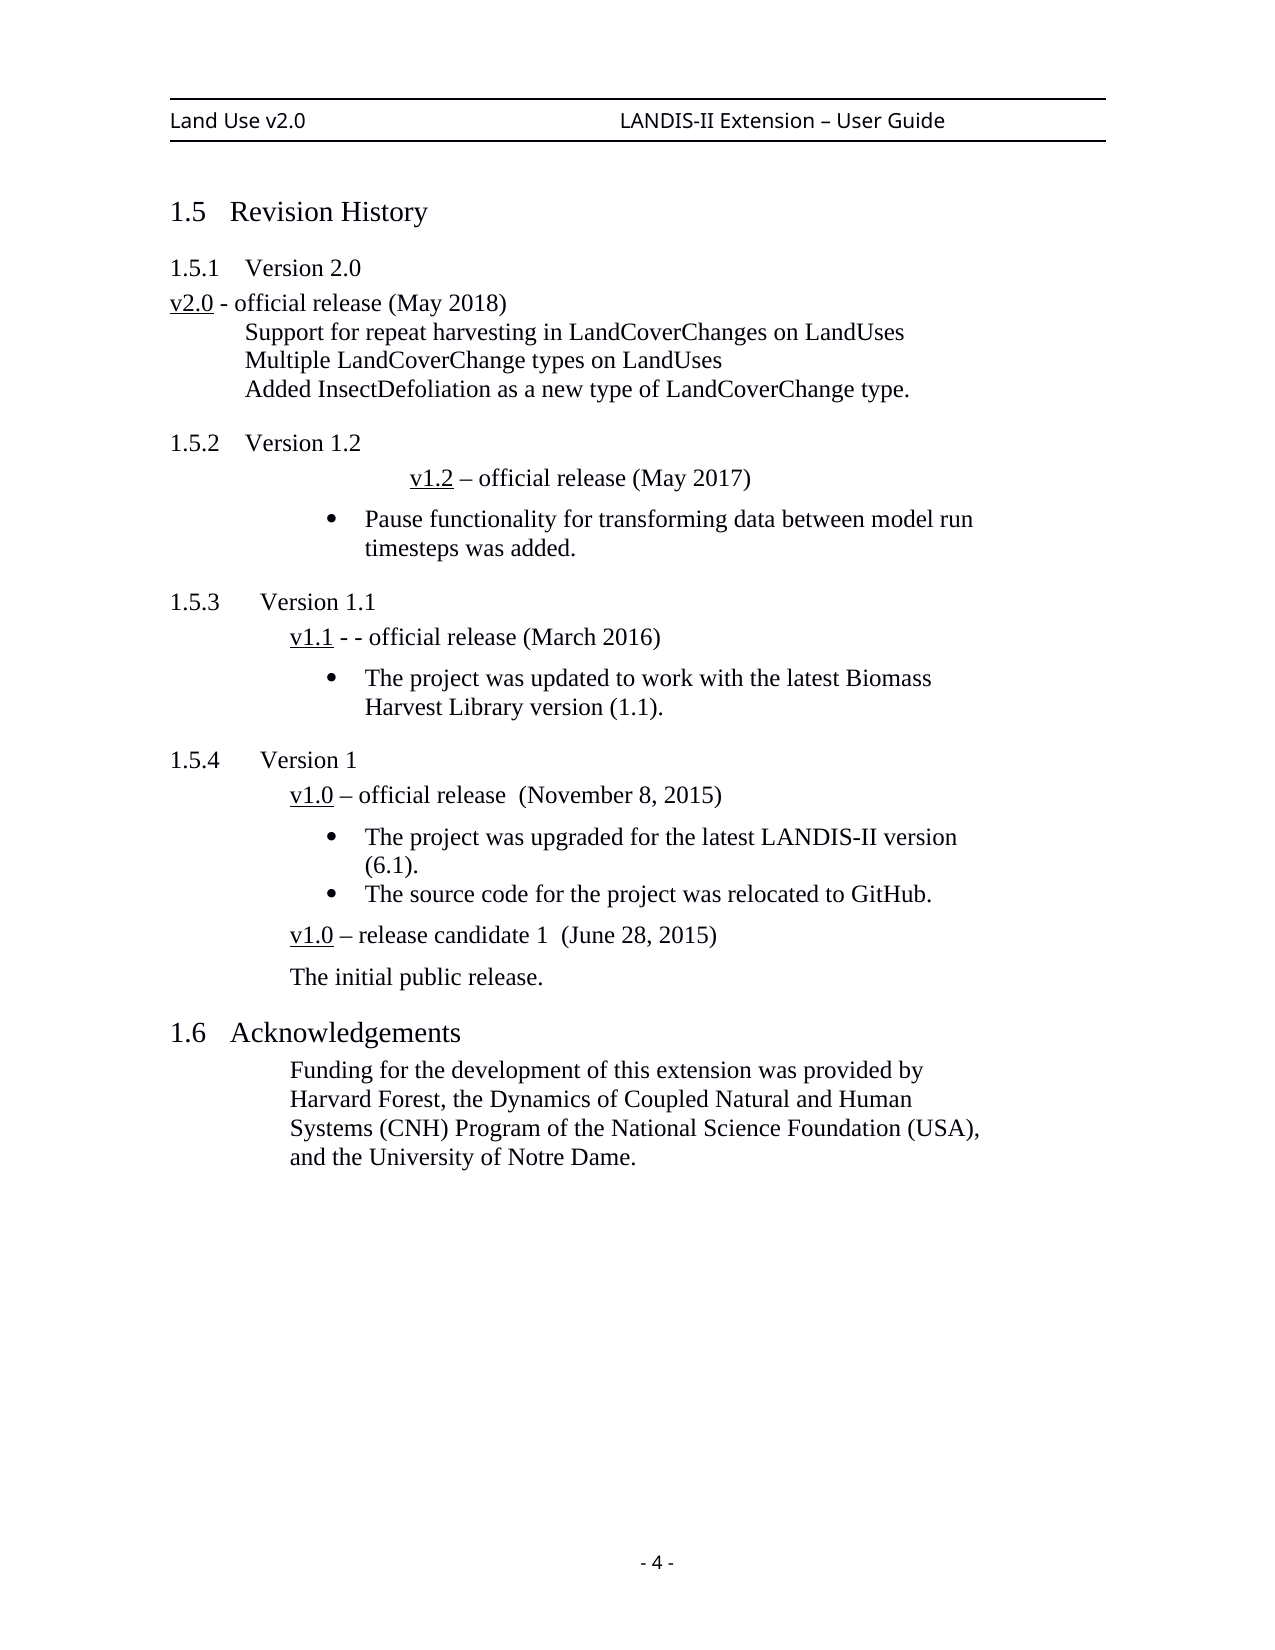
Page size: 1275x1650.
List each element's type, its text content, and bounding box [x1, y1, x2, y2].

list The source code for the project was relocated to GitHub. [327, 879, 1001, 908]
subtitle Version 2.0 [169, 253, 1106, 282]
text v1.0 – release candidate 1 (June 28, 2015) [289, 921, 1001, 949]
subtitle Version 1.2 [169, 428, 1106, 457]
subtitle Version 1 [169, 746, 1106, 774]
subtitle Version 1.1 [169, 587, 1106, 616]
text v2.0 - official release (May 2018) Support for repeat harvesting in LandCoverChanges on LandUses [169, 288, 1106, 346]
list The project was updated to work with the latest Biomass Harvest Library version (1.1). [327, 663, 1001, 721]
text Added InsectDefoliation as a new type of LandCoverChange type. [169, 374, 1106, 403]
text The initial public release. [289, 962, 1001, 991]
subtitle Revision History [169, 194, 1106, 228]
list Pause functionality for transforming data between model run timesteps was added. [327, 504, 1001, 562]
list The project was upgraded for the latest LANDIS-II version (6.1). [327, 822, 1001, 879]
text v1.1 - - official release (March 2016) [289, 622, 1001, 651]
subtitle Acknowledgements [169, 1016, 1106, 1049]
list v1.2 – official release (May 2017) [409, 463, 1001, 492]
text Multiple LandCoverChange types on LandUses [169, 346, 1106, 374]
text Funding for the development of this extension was provided by Harvard Forest, the Dynamics of Coupled Natural and Human Systems (CNH) Program of the National Science Foundation (USA), and the University of Notre Dame. [289, 1055, 1001, 1170]
text v1.0 – official release (November 8, 2015) [289, 781, 1001, 809]
